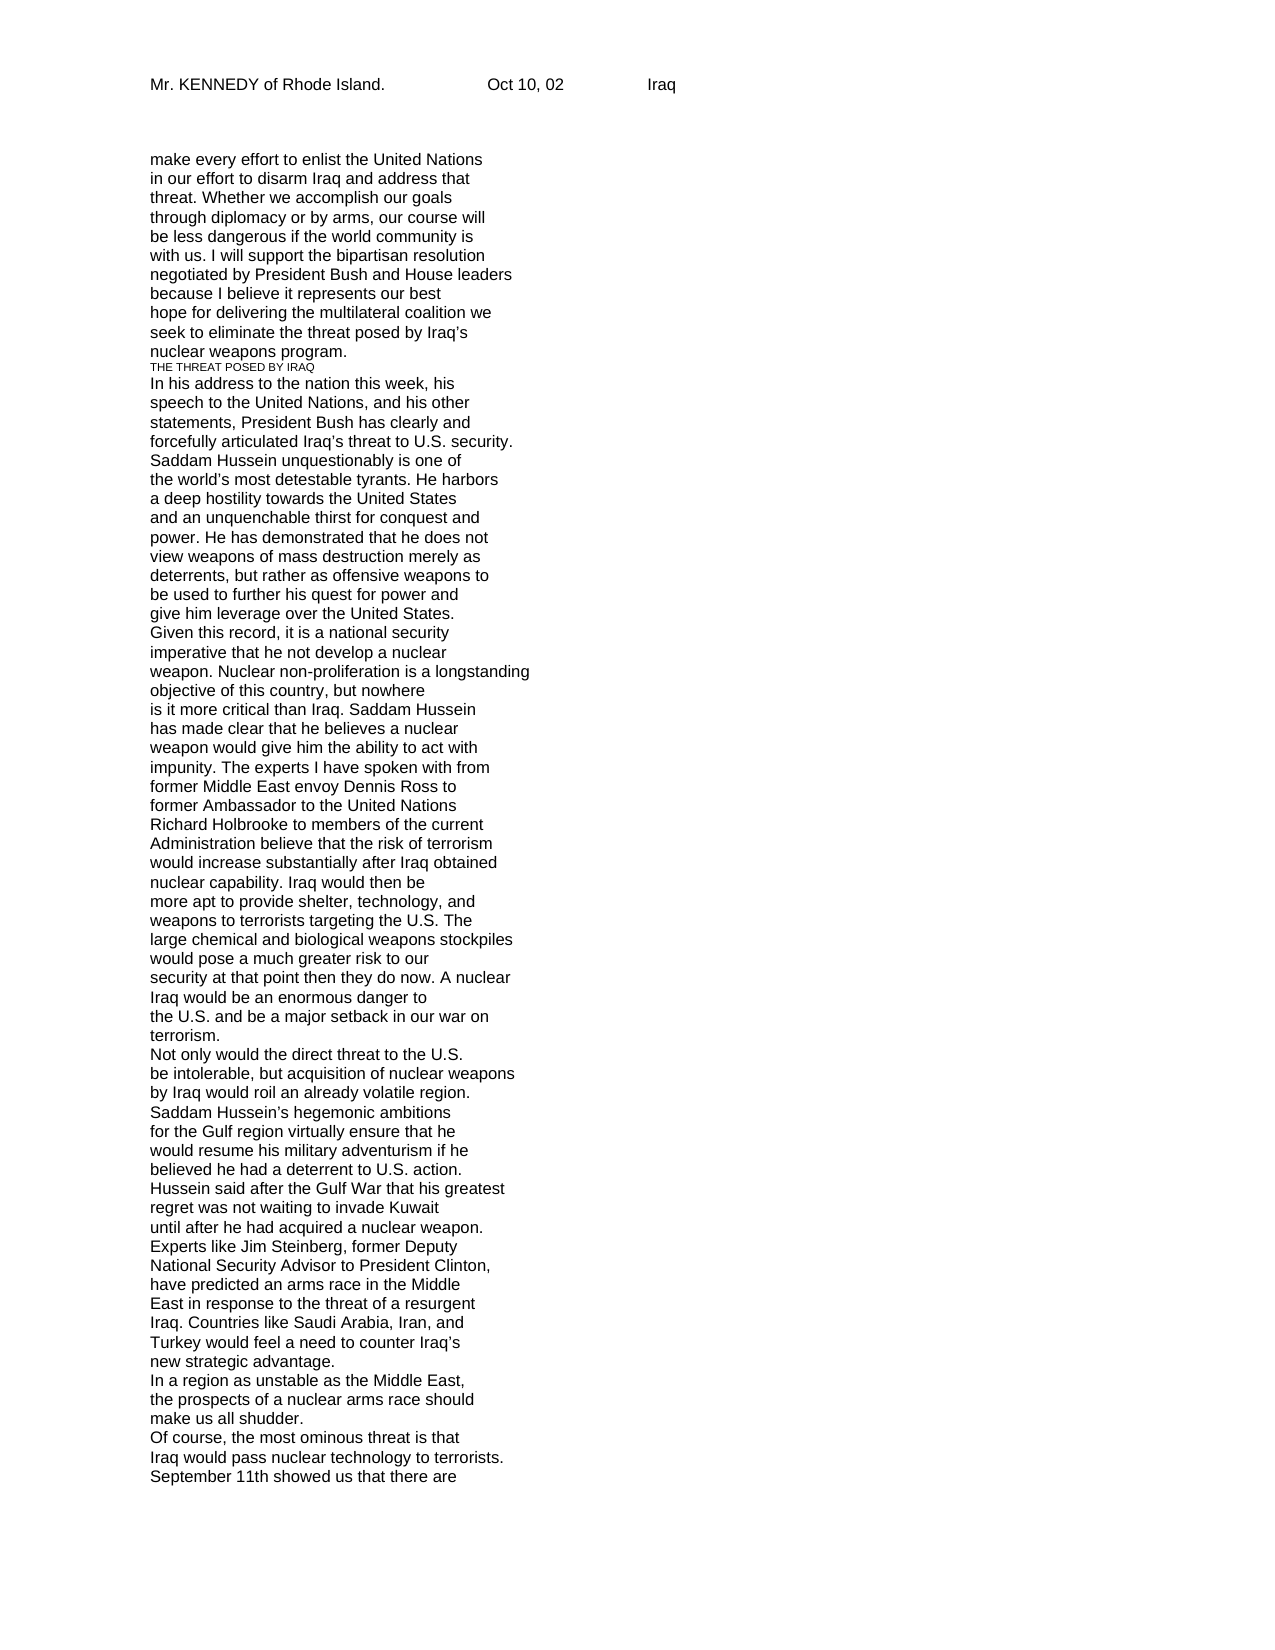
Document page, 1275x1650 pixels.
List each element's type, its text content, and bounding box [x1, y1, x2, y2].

text and an unquenchable thirst for conquest and [150, 508, 1125, 527]
text weapon would give him the ability to act with [150, 738, 1125, 757]
text National Security Advisor to President Clinton, [150, 1256, 1125, 1275]
text hope for delivering the multilateral coalition we [150, 303, 1125, 322]
text for the Gulf region virtually ensure that he [150, 1122, 1125, 1141]
text Iraq would pass nuclear technology to terrorists. [150, 1447, 1125, 1467]
text East in response to the threat of a resurgent [150, 1294, 1125, 1313]
text Turkey would feel a need to counter Iraq’s [150, 1332, 1125, 1352]
text statements, President Bush has clearly and [150, 412, 1125, 432]
text the prospects of a nuclear arms race should [150, 1390, 1125, 1409]
text speech to the United Nations, and his other [150, 393, 1125, 412]
text a deep hostility towards the United States [150, 489, 1125, 508]
text security at that point then they do now. A nuclear [150, 968, 1125, 987]
text impunity. The experts I have spoken with from [150, 757, 1125, 777]
text in our effort to disarm Iraq and address that [150, 169, 1125, 188]
text Hussein said after the Gulf War that his greatest [150, 1179, 1125, 1198]
text Iraq would be an enormous danger to [150, 987, 1125, 1007]
text THE THREAT POSED BY IRAQ [150, 361, 1125, 374]
text would increase substantially after Iraq obtained [150, 853, 1125, 872]
text with us. I will support the bipartisan resolution [150, 246, 1125, 265]
text In his address to the nation this week, his [150, 374, 1125, 393]
text new strategic advantage. [150, 1352, 1125, 1371]
text until after he had acquired a nuclear weapon. [150, 1217, 1125, 1237]
text weapons to terrorists targeting the U.S. The [150, 911, 1125, 930]
text have predicted an arms race in the Middle [150, 1275, 1125, 1294]
text deterrents, but rather as offensive weapons to [150, 566, 1125, 585]
text September 11th showed us that there are [150, 1467, 1125, 1486]
text Of course, the most ominous threat is that [150, 1428, 1125, 1447]
text threat. Whether we accomplish our goals [150, 188, 1125, 207]
text nuclear capability. Iraq would then be [150, 872, 1125, 892]
text seek to eliminate the threat posed by Iraq’s [150, 322, 1125, 342]
text Saddam Hussein’s hegemonic ambitions [150, 1102, 1125, 1122]
text Not only would the direct threat to the U.S. [150, 1045, 1125, 1064]
text be used to further his quest for power and [150, 585, 1125, 604]
text nuclear weapons program. [150, 342, 1125, 361]
text forcefully articulated Iraq’s threat to U.S. security. [150, 432, 1125, 451]
text negotiated by President Bush and House leaders [150, 265, 1125, 284]
text Richard Holbrooke to members of the current [150, 815, 1125, 834]
text more apt to provide shelter, technology, and [150, 892, 1125, 911]
text Given this record, it is a national security [150, 623, 1125, 642]
text Experts like Jim Steinberg, former Deputy [150, 1237, 1125, 1256]
text the world’s most detestable tyrants. He harbors [150, 470, 1125, 489]
text make us all shudder. [150, 1409, 1125, 1428]
text the U.S. and be a major setback in our war on [150, 1007, 1125, 1026]
text would resume his military adventurism if he [150, 1141, 1125, 1160]
text is it more critical than Iraq. Saddam Hussein [150, 700, 1125, 719]
text objective of this country, but nowhere [150, 681, 1125, 700]
text through diplomacy or by arms, our course will [150, 207, 1125, 227]
text has made clear that he believes a nuclear [150, 719, 1125, 738]
text imperative that he not develop a nuclear [150, 642, 1125, 662]
text Saddam Hussein unquestionably is one of [150, 451, 1125, 470]
text make every effort to enlist the United Nations [150, 150, 1125, 169]
text by Iraq would roil an already volatile region. [150, 1083, 1125, 1102]
text weapon. Nuclear non-proliferation is a longstanding [150, 662, 1125, 681]
text terrorism. [150, 1026, 1125, 1045]
text would pose a much greater risk to our [150, 949, 1125, 968]
text Administration believe that the risk of terrorism [150, 834, 1125, 853]
text former Middle East envoy Dennis Ross to [150, 777, 1125, 796]
text believed he had a deterrent to U.S. action. [150, 1160, 1125, 1179]
text regret was not waiting to invade Kuwait [150, 1198, 1125, 1217]
text In a region as unstable as the Middle East, [150, 1371, 1125, 1390]
text large chemical and biological weapons stockpiles [150, 930, 1125, 949]
text because I believe it represents our best [150, 284, 1125, 303]
text be less dangerous if the world community is [150, 227, 1125, 246]
text give him leverage over the United States. [150, 604, 1125, 623]
text Iraq. Countries like Saudi Arabia, Iran, and [150, 1313, 1125, 1332]
text power. He has demonstrated that he does not [150, 527, 1125, 547]
text view weapons of mass destruction merely as [150, 547, 1125, 566]
text former Ambassador to the United Nations [150, 796, 1125, 815]
text be intolerable, but acquisition of nuclear weapons [150, 1064, 1125, 1083]
